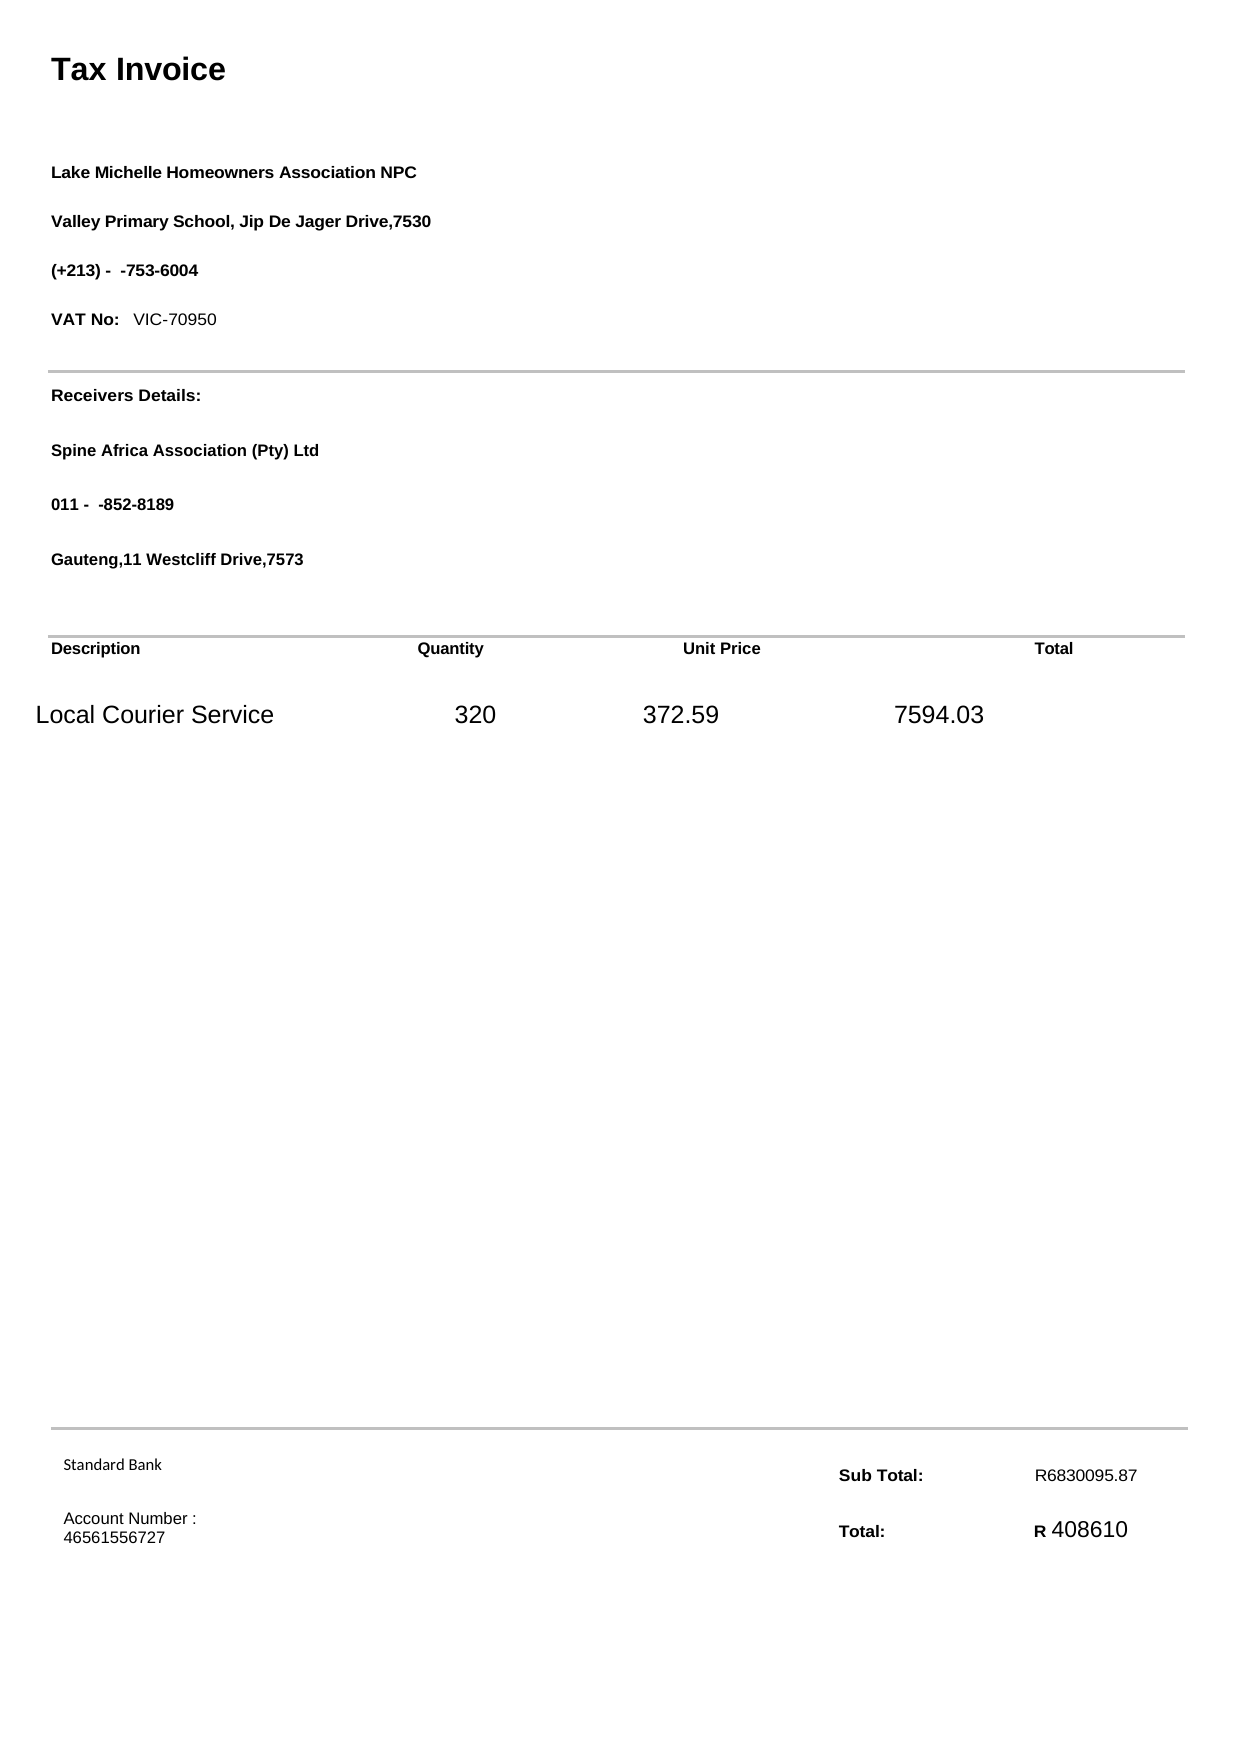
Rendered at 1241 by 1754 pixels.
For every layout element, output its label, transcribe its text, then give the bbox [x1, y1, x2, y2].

text Local Courier Service 320 372.59 7594.03 [35, 699, 1198, 728]
subtitle Description Quantity Unit Price Total [51, 639, 1198, 658]
subtitle Receivers Details: [51, 386, 335, 405]
subtitle 011 - -852-8189 [51, 495, 335, 514]
text Sub Total: R6830095.87 [839, 1466, 1198, 1485]
text Lake Michelle Homeowners Association NPC [51, 133, 802, 182]
text Account Number : 46561556727 [63, 1509, 231, 1547]
text VAT No: VIC-70950 [51, 280, 802, 329]
text Standard Bank [63, 1454, 231, 1474]
subtitle Gauteng,11 Westcliff Drive,7573 [51, 549, 335, 569]
text Valley Primary School, Jip De Jager Drive,7530 [51, 182, 802, 231]
subtitle Tax Invoice [51, 50, 1198, 87]
text (+213) - -753-6004 [51, 231, 802, 280]
text Total: R 408610 [839, 1516, 1198, 1542]
subtitle Spine Africa Association (Pty) Ltd [51, 441, 335, 460]
